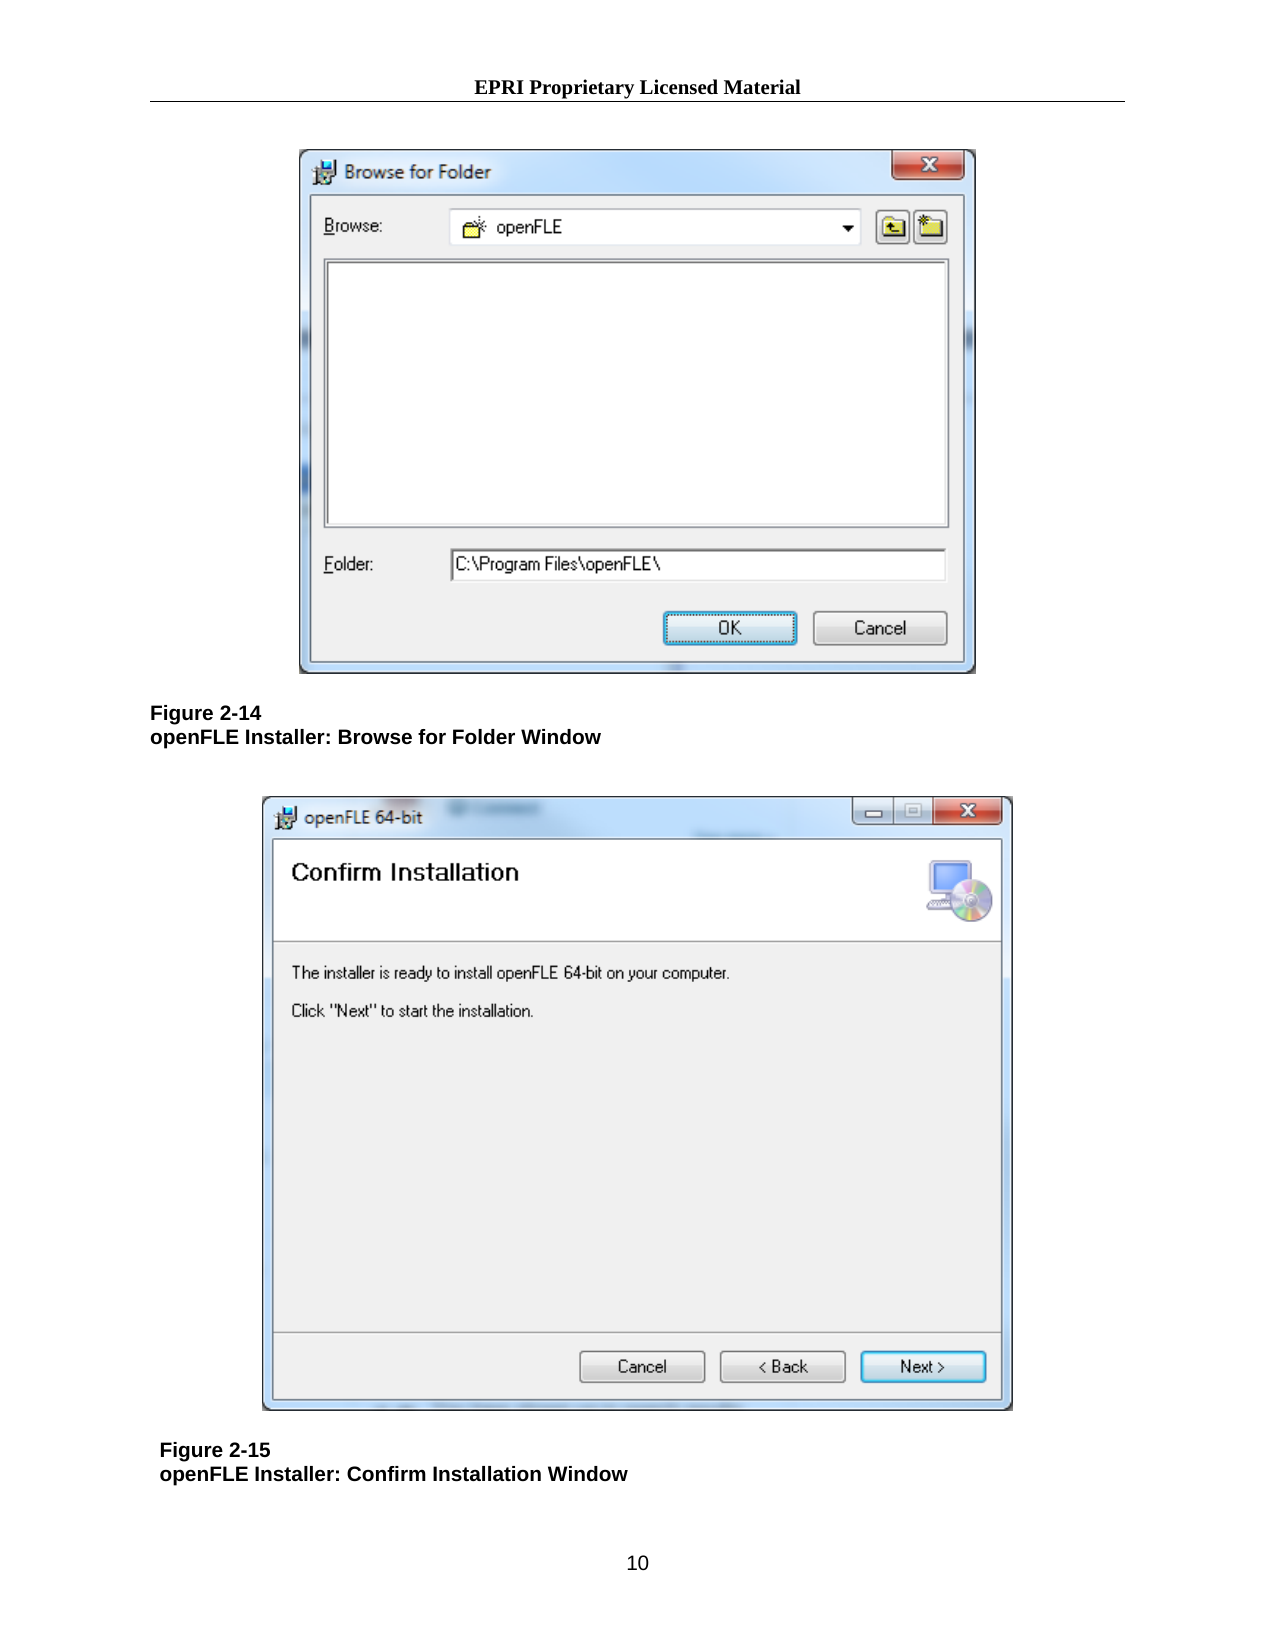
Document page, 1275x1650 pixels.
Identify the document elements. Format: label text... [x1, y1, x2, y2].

picture [262, 796, 1013, 1411]
picture [299, 149, 976, 674]
